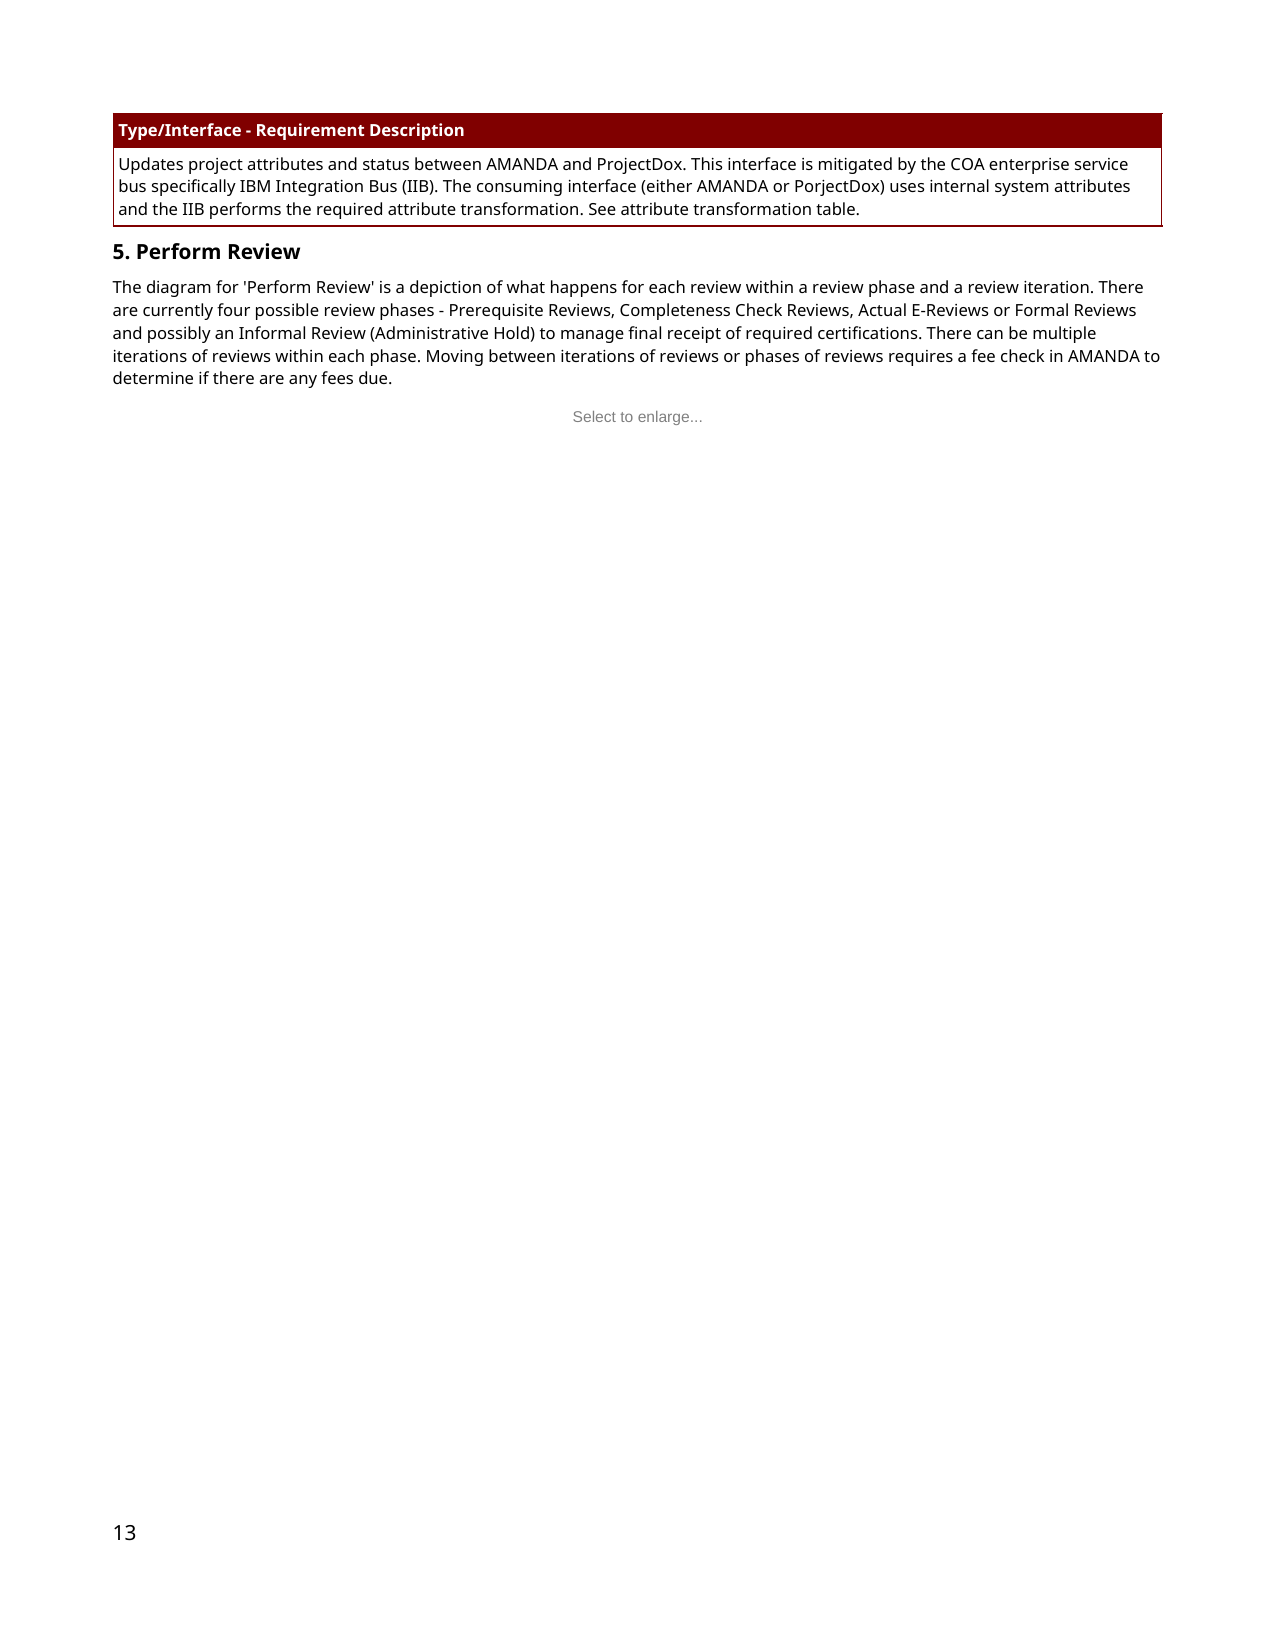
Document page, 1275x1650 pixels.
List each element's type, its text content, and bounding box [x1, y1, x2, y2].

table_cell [114, 148, 1161, 225]
text The diagram for 'Perform Review' is a depiction of what happens for each review within a review phase and a review iteration. There are currently four possible review phases - Prerequisite Reviews, Completeness Check Reviews, Actual E-Reviews or Formal Reviews and possibly an Informal Review (Administrative Hold) to manage final receipt of required certifications. There can be multiple iterations of reviews within each phase. Moving between iterations of reviews or phases of reviews requires a fee check in AMANDA to determine if there are any fees due. [112, 276, 1162, 389]
table_header Type/Interface - Requirement Description [114, 114, 1161, 146]
text 5. Perform Review [112, 237, 1162, 266]
table_header Select to enlarge... Sequence Diagram: 5. Perform Review [401, 400, 874, 434]
